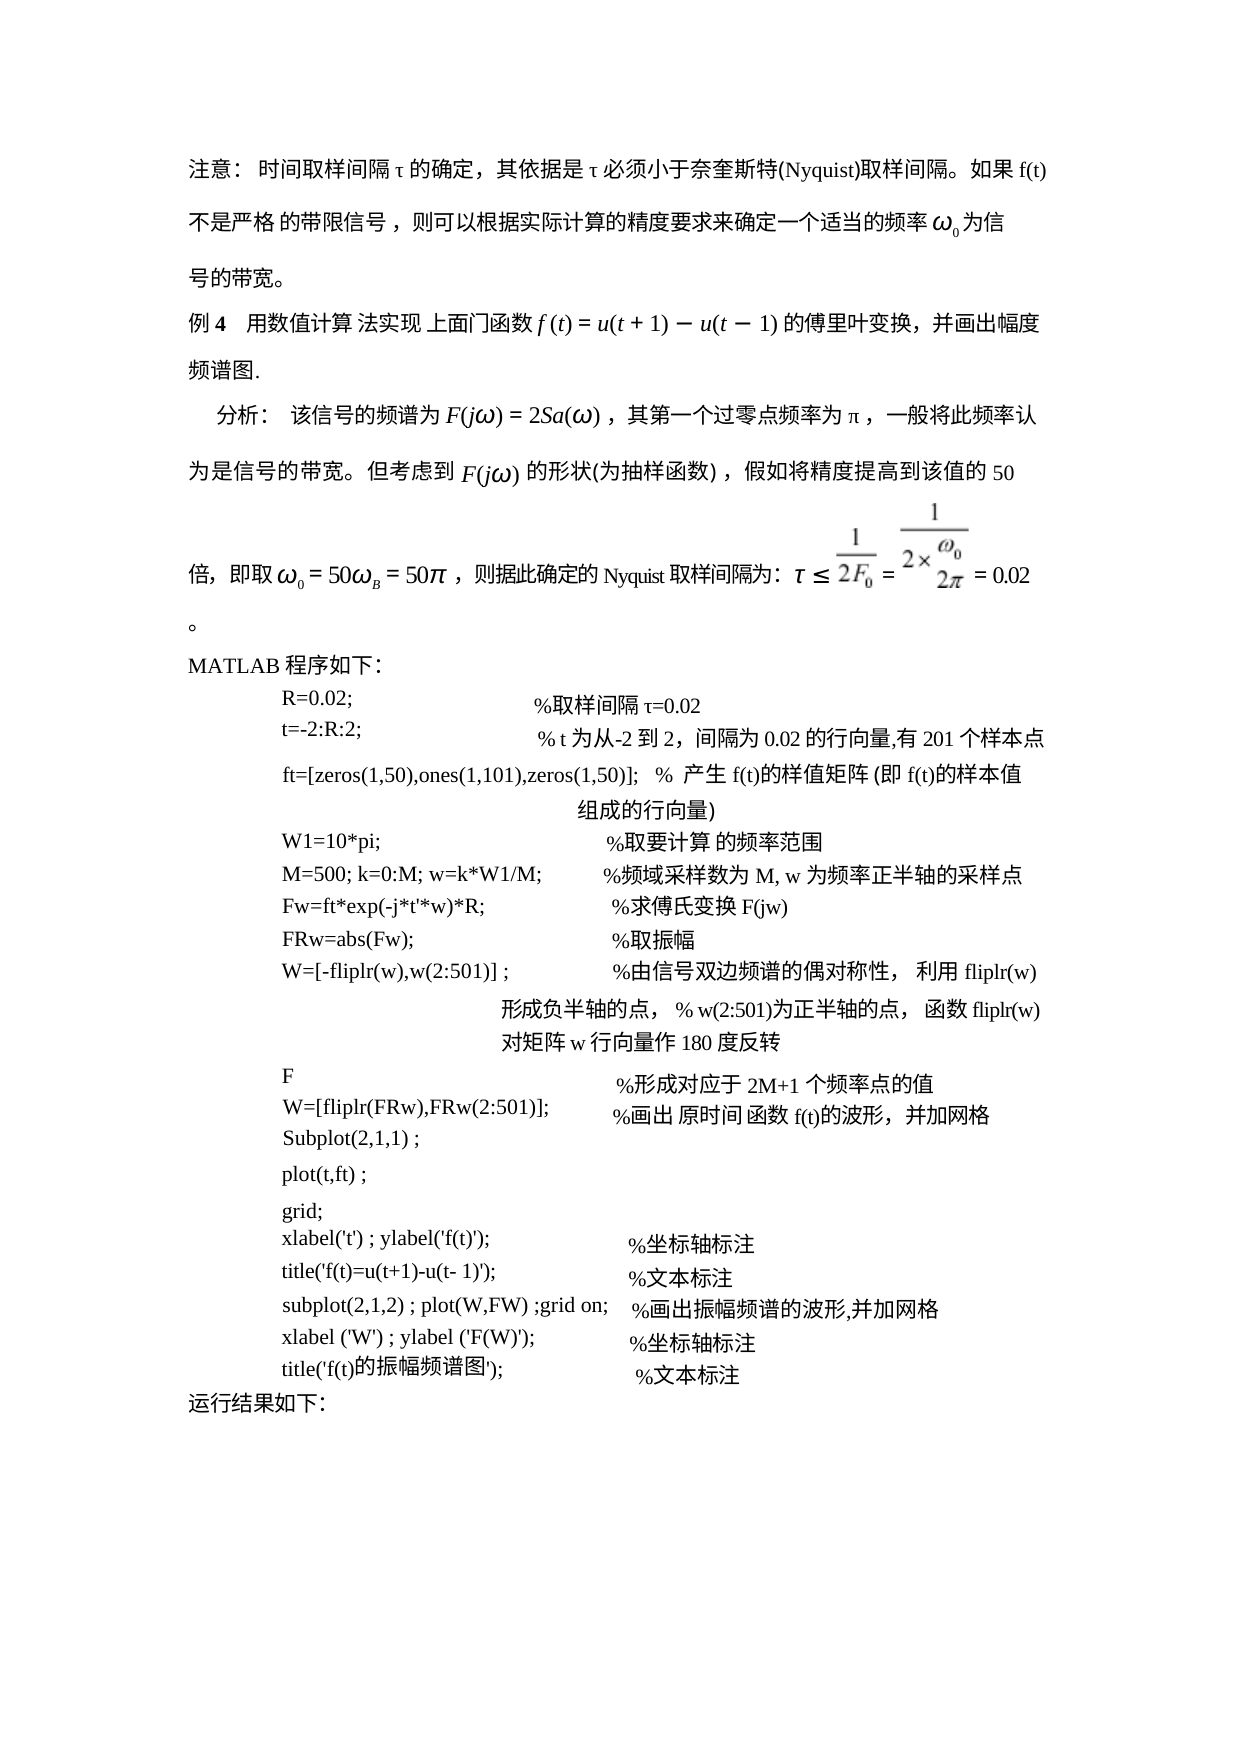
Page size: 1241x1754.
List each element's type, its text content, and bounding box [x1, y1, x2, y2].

table_cell M=500; k=0:M; w=k*W1/M; [281, 860, 572, 892]
text 倍，即取 ω0 = 50ωB = 50π ，则据此确定的 Nyquist取样间隔为：τ ≤ = = 0.02 。 [188, 516, 1054, 641]
text %文本标注 [628, 1265, 1054, 1294]
text t=-2:R:2; [281, 716, 523, 745]
text %画出振幅频谱的波形,并加网格 [631, 1297, 1054, 1330]
text 运行结果如下： [188, 1392, 617, 1417]
text ft=[zeros(1,50),ones(1,101),zeros(1,50)]; % 产生 f(t)的样值矩阵 (即 f(t)的样本值 组成的行向量) [282, 757, 1043, 825]
picture [836, 528, 877, 588]
text 号的带宽。 [189, 263, 1054, 293]
picture [900, 503, 969, 588]
text title('f(t)的振幅频谱图'); [281, 1356, 617, 1392]
table_header %取要计算 的频率范围 [573, 829, 1037, 860]
table_cell FRw=abs(Fw); [281, 925, 572, 957]
text title('f(t)=u(t+1)-u(t- 1)'); [281, 1259, 617, 1288]
text FW=[fliplr(FRw),FRw(2:501)]; Subplot(2,1,1) ; [282, 1063, 560, 1150]
text 例 4 用数值计算 法实现 上面门函数f (t) = u(t + 1) − u(t − 1) 的傅里叶变换，并画出幅度 [188, 307, 1054, 338]
text % t 为从-2 到 2，间隔为 0.02 的行向量,有 201 个样本点 [537, 724, 1054, 753]
text 注意： 时间取样间隔 τ 的确定，其依据是 τ 必须小于奈奎斯特(Nyquist)取样间隔。如果 f(t)不是严格 的带限信号 ，则可以根据实际计算的精度要求来确定一个适当的频率 ω0 为信 [188, 152, 1047, 240]
text 分析： 该信号的频谱为F(jω) = 2Sa(ω) ，其第一个过零点频率为 π ，一般将此频率认 [216, 399, 1054, 429]
text %坐标轴标注 [628, 1232, 1054, 1265]
text grid; [282, 1198, 560, 1223]
text %形成对应于 2M+1 个频率点的值 [616, 1071, 1054, 1100]
table_cell Fw=ft*exp(-j*t'*w)*R; [281, 893, 572, 925]
table_header W1=10*pi; [281, 829, 572, 860]
text %画出 原时间 函数 f(t)的波形，并加网格 [612, 1104, 1054, 1133]
text xlabel('t') ; ylabel('f(t)'); [281, 1227, 617, 1259]
table_cell %取振幅 [573, 925, 1037, 957]
text subplot(2,1,2) ; plot(W,FW) ;grid on; xlabel ('W') ; ylabel ('F(W)'); [281, 1292, 609, 1349]
text %取样间隔 τ=0.02 [534, 692, 1054, 721]
text MATLAB 程序如下： [188, 652, 1054, 678]
text %文本标注 [635, 1362, 1054, 1391]
text 频谱图. [188, 356, 1054, 385]
table_cell %求傅氏变换 F(jw) [573, 893, 1037, 925]
table_cell %频域采样数为 M, w 为频率正半轴的采样点 [573, 860, 1037, 892]
text 形成负半轴的点， % w(2:501)为正半轴的点， 函数 fliplr(w) 对矩阵 w 行向量作 180 度反转 [501, 992, 1053, 1056]
text plot(t,ft) ; [282, 1161, 560, 1187]
text 为是信号的带宽。但考虑到 F(jω) 的形状(为抽样函数) ，假如将精度提高到该值的 50 [188, 459, 1054, 492]
text %坐标轴标注 [629, 1330, 1054, 1359]
table_cell W=[-fliplr(w),w(2:501)] ; [281, 958, 572, 988]
table_cell %由信号双边频谱的偶对称性， 利用fliplr(w) [573, 958, 1037, 988]
text R=0.02; [281, 684, 523, 716]
